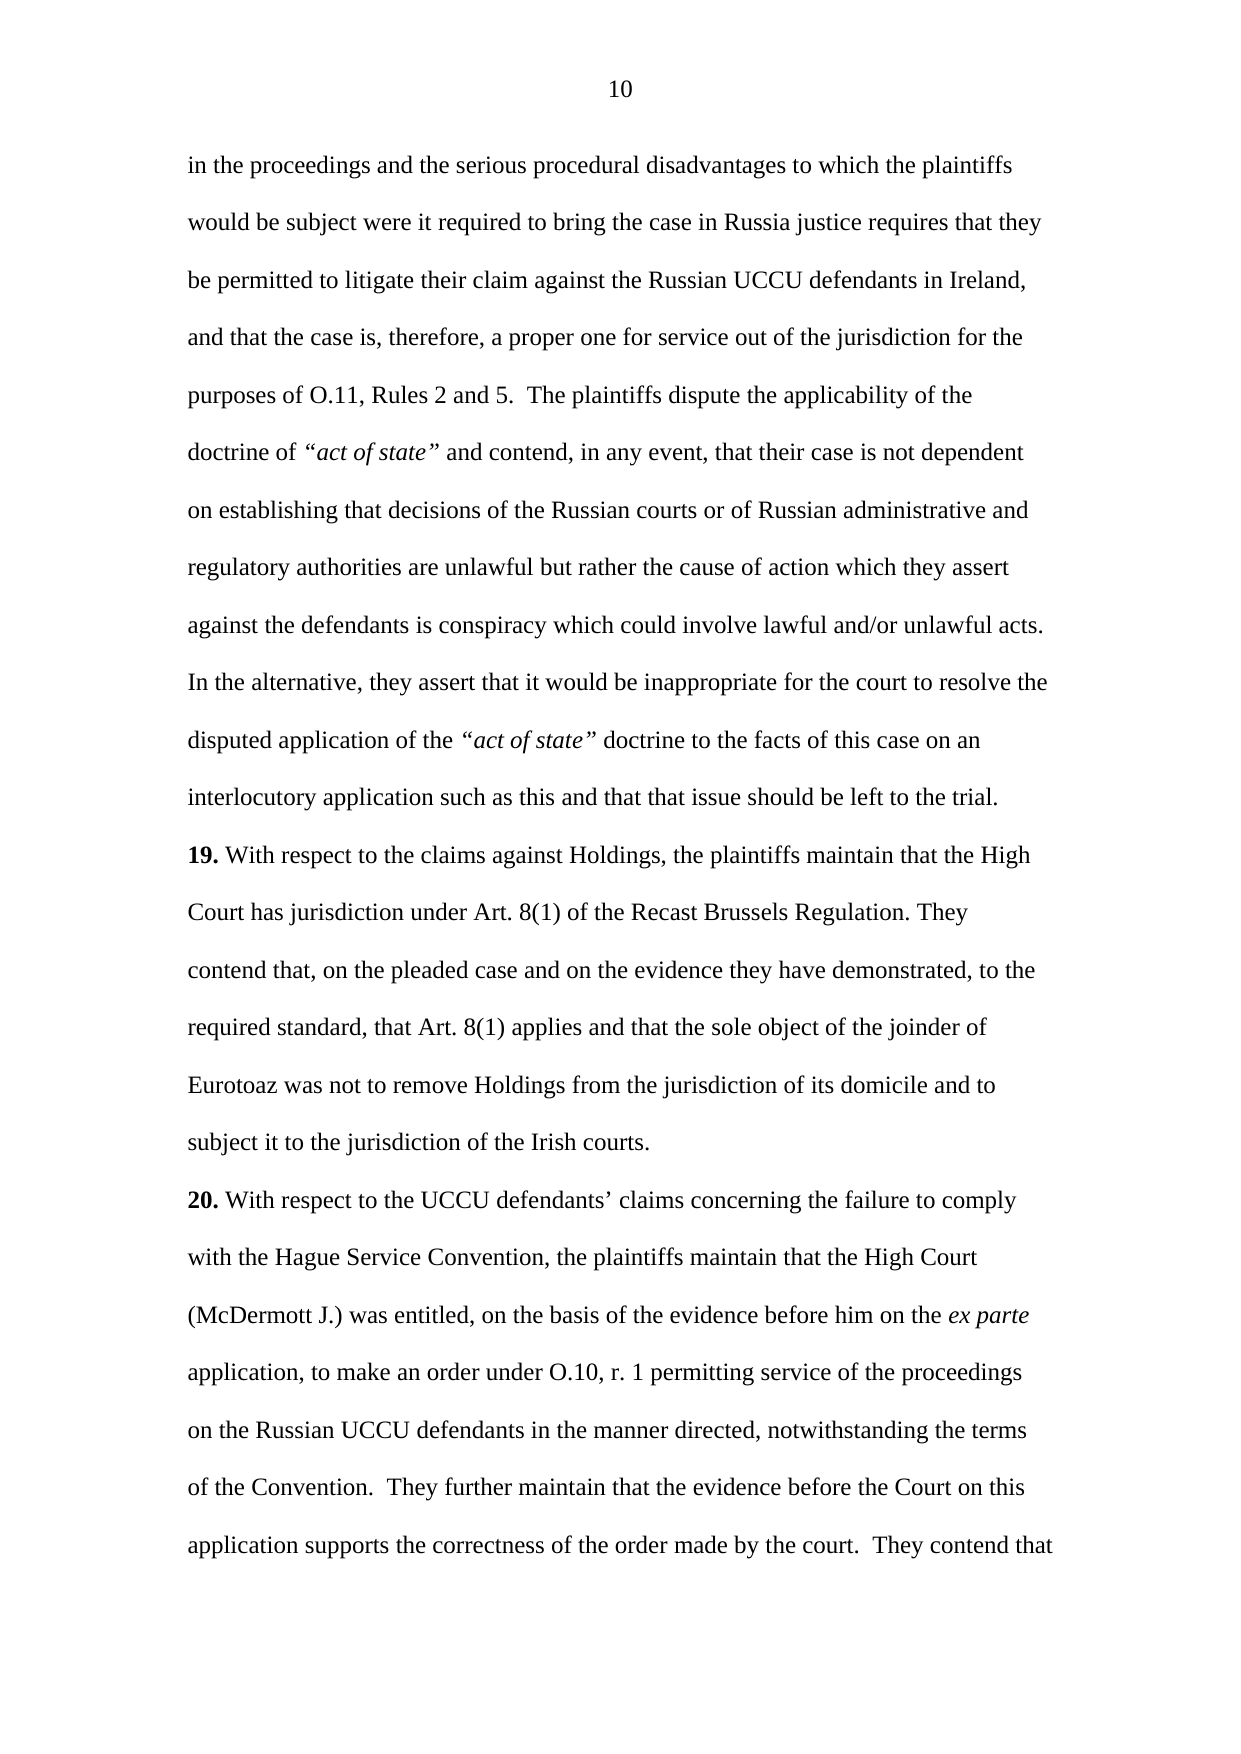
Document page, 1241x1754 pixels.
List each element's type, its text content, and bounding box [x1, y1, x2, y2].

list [187, 1185, 1053, 1559]
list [187, 150, 1053, 811]
list With respect to the claims against Holdings, the plaintiffs maintain that the High Court has jurisdiction under Art. 8(1) of the Recast Brussels Regulation. They contend that, on the pleaded case and on the evidence they have demonstrated, to the required standard, that Art. 8(1) applies and that the sole object of the joinder of Eurotoaz was not to remove Holdings from the jurisdiction of its domicile and to subject it to the jurisdiction of the Irish courts. [187, 840, 1053, 1156]
